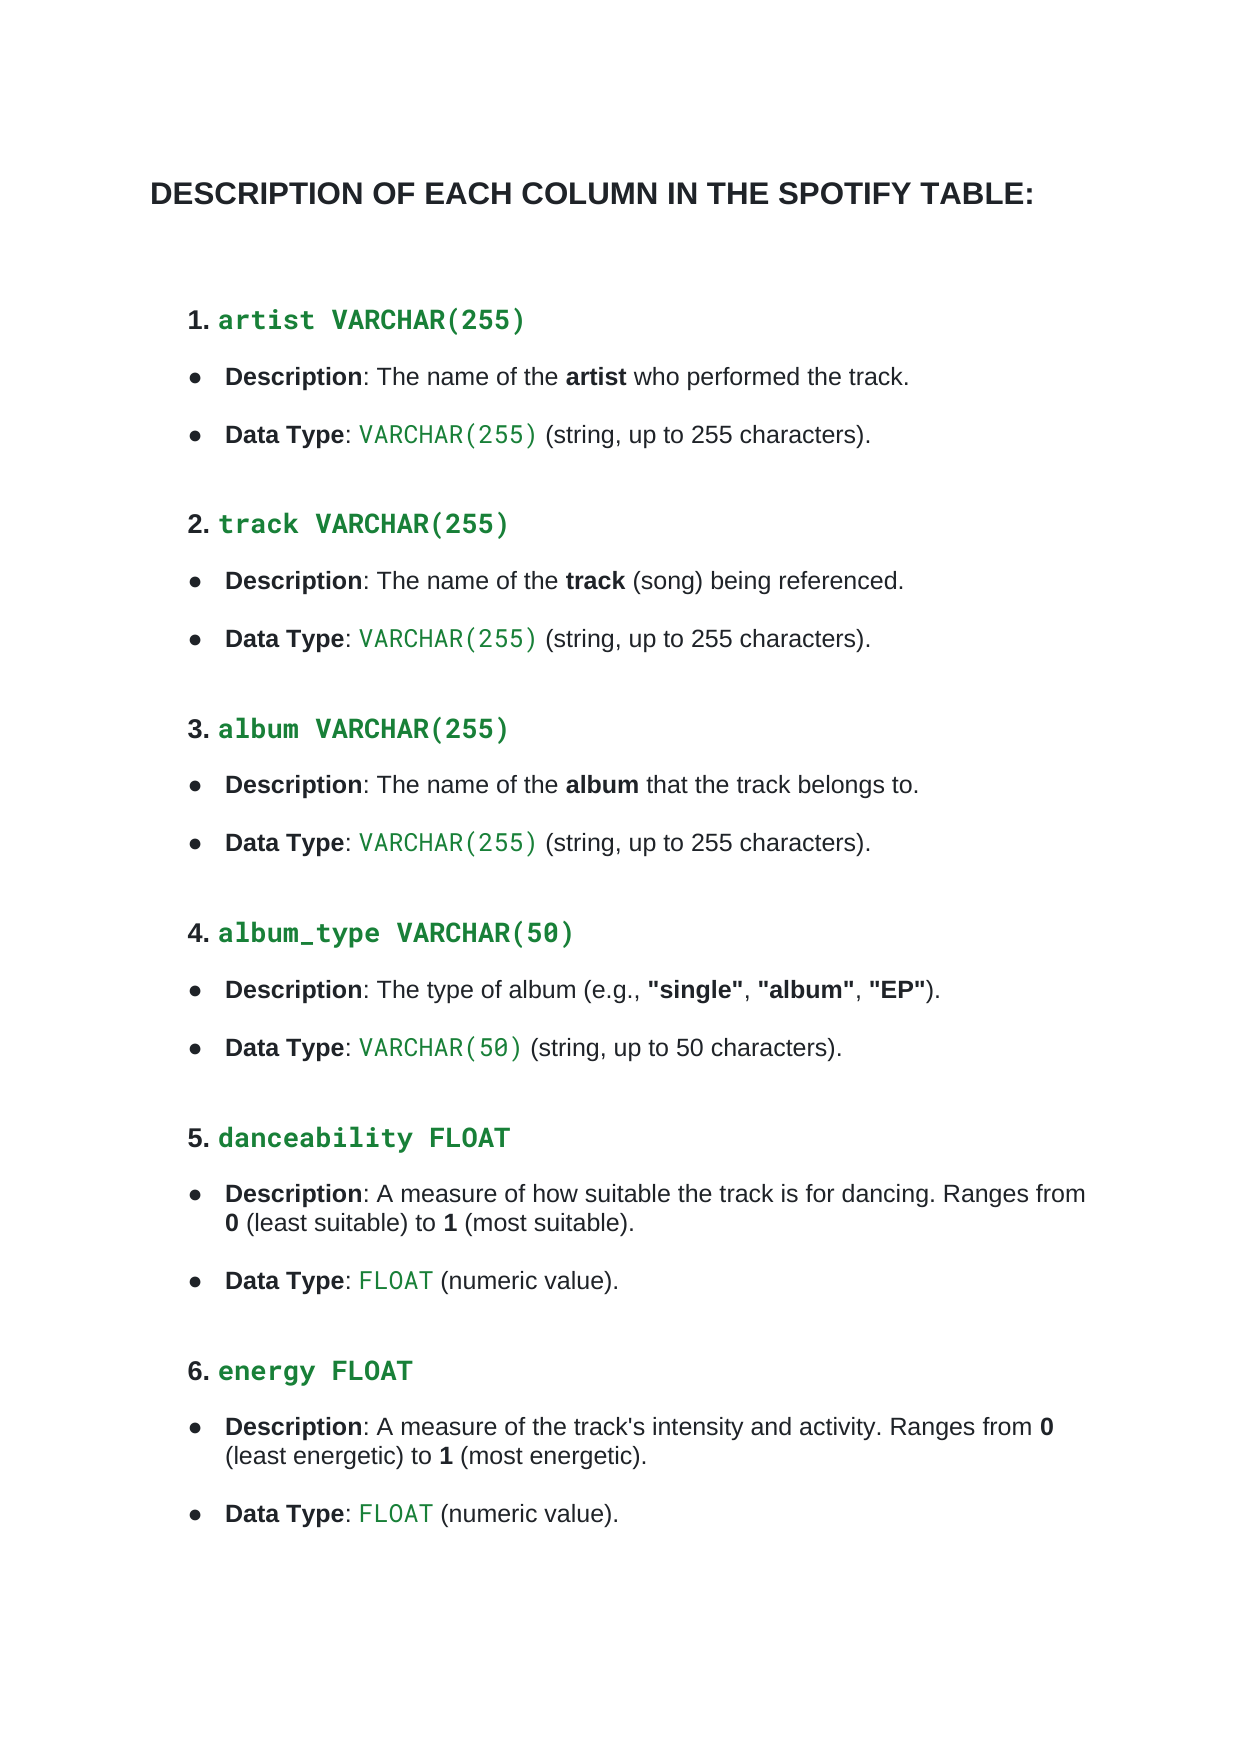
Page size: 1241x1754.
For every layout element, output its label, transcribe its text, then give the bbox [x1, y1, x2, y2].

text DESCRIPTION OF EACH COLUMN IN THE SPOTIFY TABLE: [150, 175, 1090, 211]
subtitle 2. track VARCHAR(255) [187, 505, 1090, 541]
list Description: The name of the track (song) being referenced. [187, 566, 1090, 621]
list Data Type: FLOAT (numeric value). [187, 1263, 1090, 1322]
subtitle 1. artist VARCHAR(255) [187, 301, 1090, 337]
list Data Type: FLOAT (numeric value). [187, 1496, 1090, 1556]
list Data Type: VARCHAR(255) (string, up to 255 characters). [187, 417, 1090, 476]
subtitle 5. danceability FLOAT [187, 1118, 1090, 1154]
list Data Type: VARCHAR(255) (string, up to 255 characters). [187, 621, 1090, 681]
list Description: A measure of how suitable the track is for dancing. Ranges from 0 (least suitable) to 1 (most suitable). [187, 1179, 1090, 1263]
list Description: The name of the album that the track belongs to. [187, 771, 1090, 826]
list Description: The name of the artist who performed the track. [187, 362, 1090, 417]
subtitle 4. album_type VARCHAR(50) [187, 914, 1090, 950]
subtitle 6. energy FLOAT [187, 1352, 1090, 1387]
list Description: The type of album (e.g., "single", "album", "EP"). [187, 975, 1090, 1030]
list Data Type: VARCHAR(255) (string, up to 255 characters). [187, 826, 1090, 885]
list Description: A measure of the track's intensity and activity. Ranges from 0 (least energetic) to 1 (most energetic). [187, 1412, 1090, 1496]
list Data Type: VARCHAR(50) (string, up to 50 characters). [187, 1030, 1090, 1089]
subtitle 3. album VARCHAR(255) [187, 710, 1090, 746]
